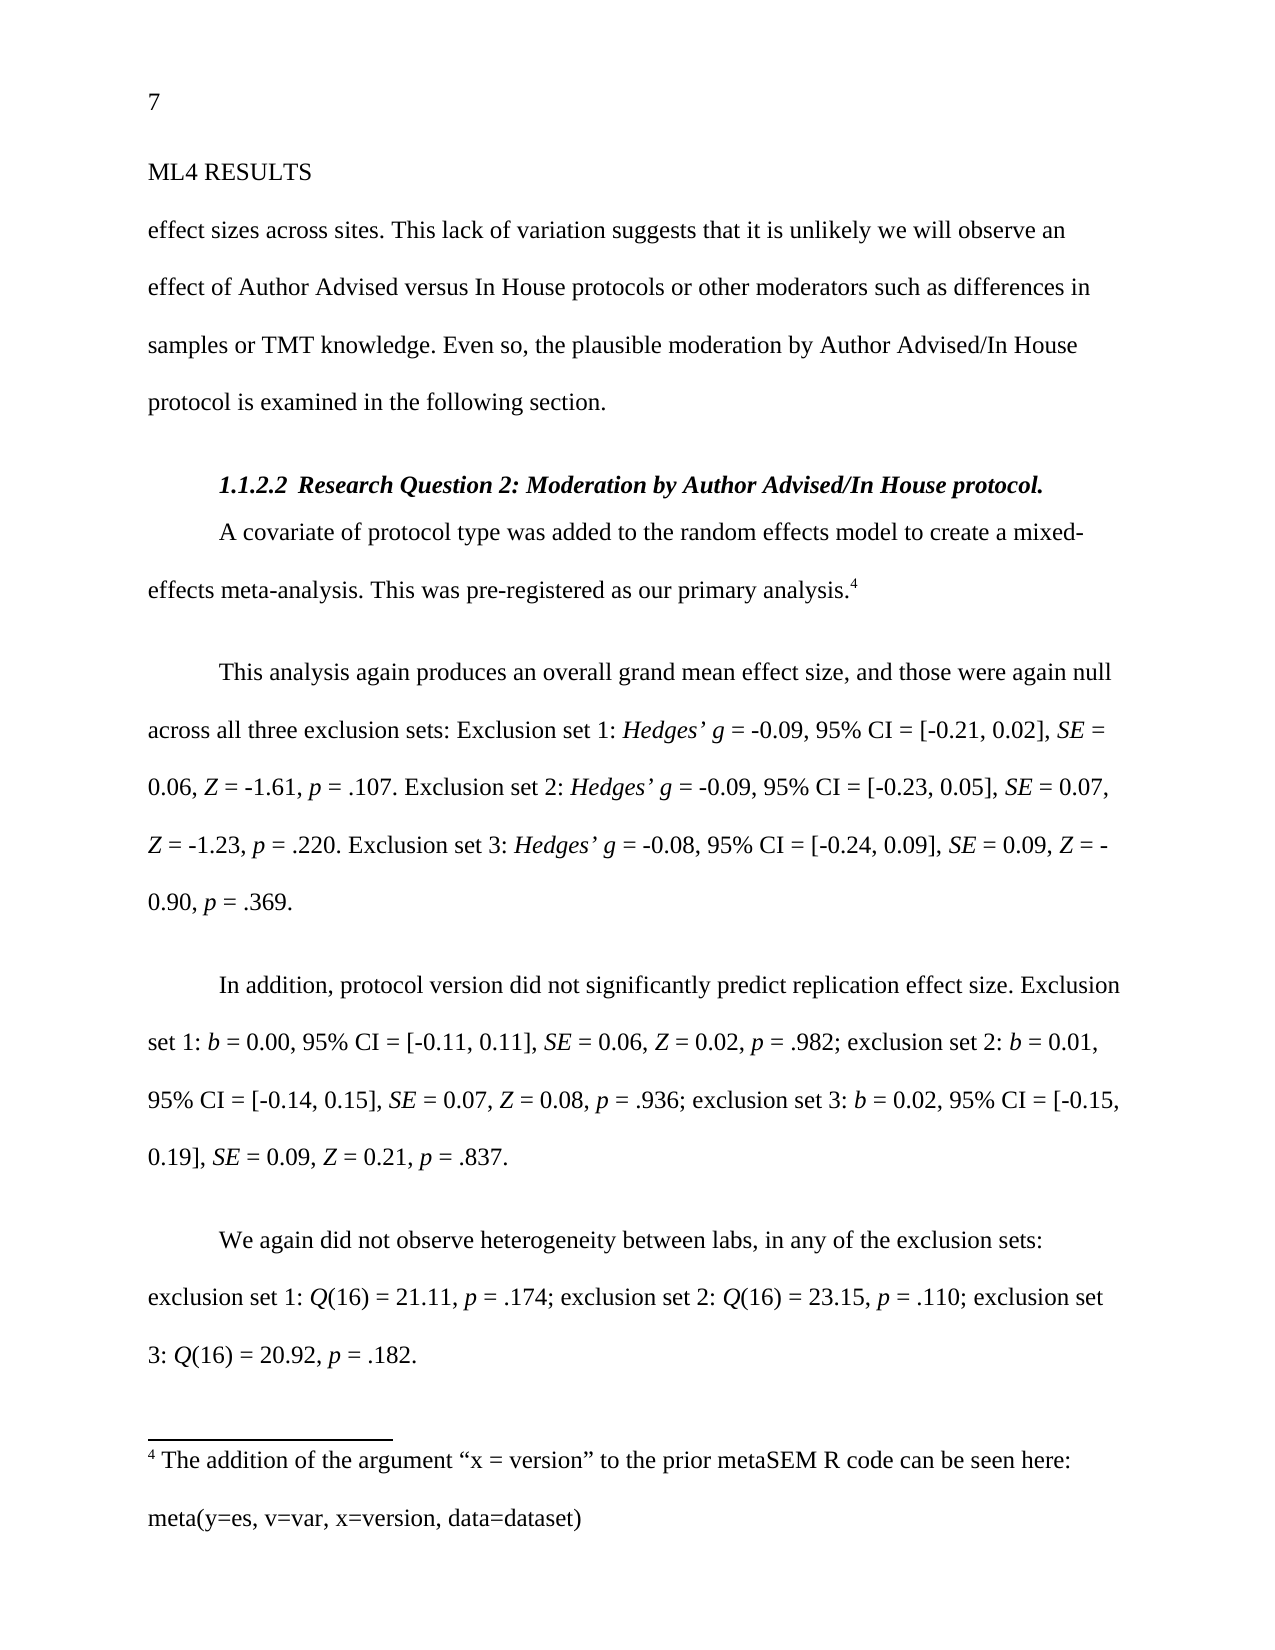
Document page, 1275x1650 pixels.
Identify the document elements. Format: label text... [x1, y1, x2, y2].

text A covariate of protocol type was added to the random effects model to create a mixed-effects meta-analysis. This was pre-registered as our primary analysis. [148, 517, 1127, 604]
subtitle 1.1.2.2 Research Question 2: Moderation by Author Advised/In House protocol. [148, 470, 1127, 499]
text We again did not observe heterogeneity between labs, in any of the exclusion sets: exclusion set 1: Q(16) = 21.11, p = .174; exclusion set 2: Q(16) = 23.15, p = .110; exclusion set 3: Q(16) = 20.92, p = .182. [148, 1225, 1127, 1369]
text This analysis again produces an overall grand mean effect size, and those were again null across all three exclusion sets: Exclusion set 1: Hedges’ g = -0.09, 95% CI = [-0.21, 0.02], SE = 0.06, Z = -1.61, p = .107. Exclusion set 2: Hedges’ g = -0.09, 95% CI = [-0.23, 0.05], SE = 0.07, Z = -1.23, p = .220. Exclusion set 3: Hedges’ g = -0.08, 95% CI = [-0.24, 0.09], SE = 0.09, Z = -0.90, p = .369. [148, 657, 1127, 916]
text In addition, protocol version did not significantly predict replication effect size. Exclusion set 1: b = 0.00, 95% CI = [-0.11, 0.11], SE = 0.06, Z = 0.02, p = .982; exclusion set 2: b = 0.01, 95% CI = [-0.14, 0.15], SE = 0.07, Z = 0.08, p = .936; exclusion set 3: b = 0.02, 95% CI = [-0.15, 0.19], SE = 0.09, Z = 0.21, p = .837. [148, 970, 1127, 1171]
